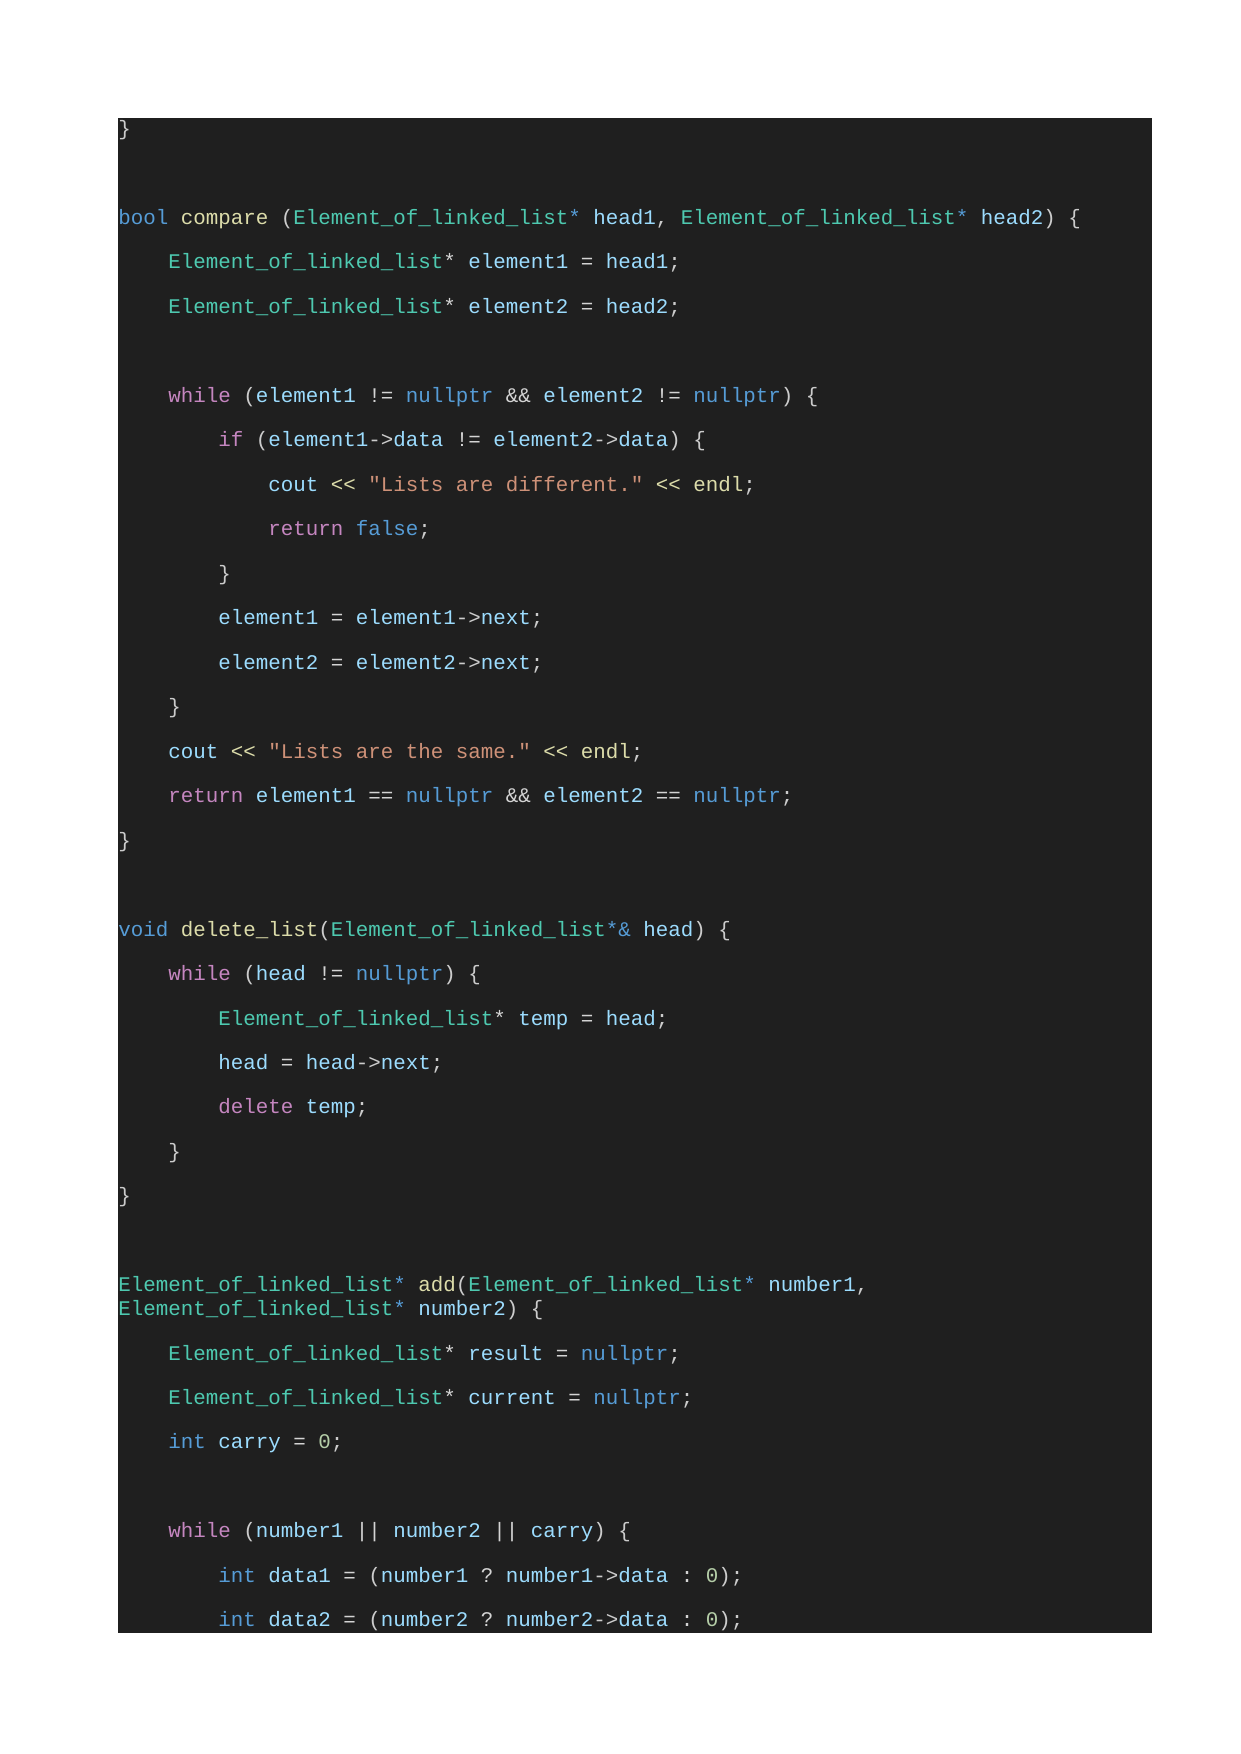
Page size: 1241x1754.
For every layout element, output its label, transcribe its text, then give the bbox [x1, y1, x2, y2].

text return false; [118, 518, 1152, 542]
text Element_of_linked_list* current = nullptr; [118, 1387, 1152, 1411]
text delete temp; [118, 1097, 1152, 1120]
text while (head != nullptr) { [118, 963, 1152, 987]
text void delete_list(Element_of_linked_list*& head) { [118, 919, 1152, 942]
text return element1 == nullptr && element2 == nullptr; [118, 785, 1152, 809]
text } [118, 696, 1152, 720]
text int data1 = (number1 ? number1->data : 0); [118, 1565, 1152, 1589]
text } [118, 1186, 1152, 1209]
text bool compare (Element_of_linked_list* head1, Element_of_linked_list* head2) { [118, 207, 1152, 231]
text head = head->next; [118, 1052, 1152, 1076]
text Element_of_linked_list* temp = head; [118, 1008, 1152, 1031]
text Element_of_linked_list* add(Element_of_linked_list* number1, Element_of_linked_list* number2) { [118, 1274, 1152, 1322]
text while (number1 || number2 || carry) { [118, 1521, 1152, 1544]
text } [118, 563, 1152, 586]
text Element_of_linked_list* result = nullptr; [118, 1343, 1152, 1366]
text int data2 = (number2 ? number2->data : 0); [118, 1609, 1152, 1633]
text if (element1->data != element2->data) { [118, 429, 1152, 453]
text Element_of_linked_list* element1 = head1; [118, 251, 1152, 275]
text } [118, 1141, 1152, 1165]
text while (element1 != nullptr && element2 != nullptr) { [118, 385, 1152, 408]
text } [118, 830, 1152, 853]
text cout << "Lists are the same." << endl; [118, 741, 1152, 764]
text Element_of_linked_list* element2 = head2; [118, 296, 1152, 319]
text element2 = element2->next; [118, 652, 1152, 675]
text cout << "Lists are different." << endl; [118, 474, 1152, 497]
text } [118, 118, 1152, 142]
text int carry = 0; [118, 1432, 1152, 1455]
text element1 = element1->next; [118, 607, 1152, 631]
